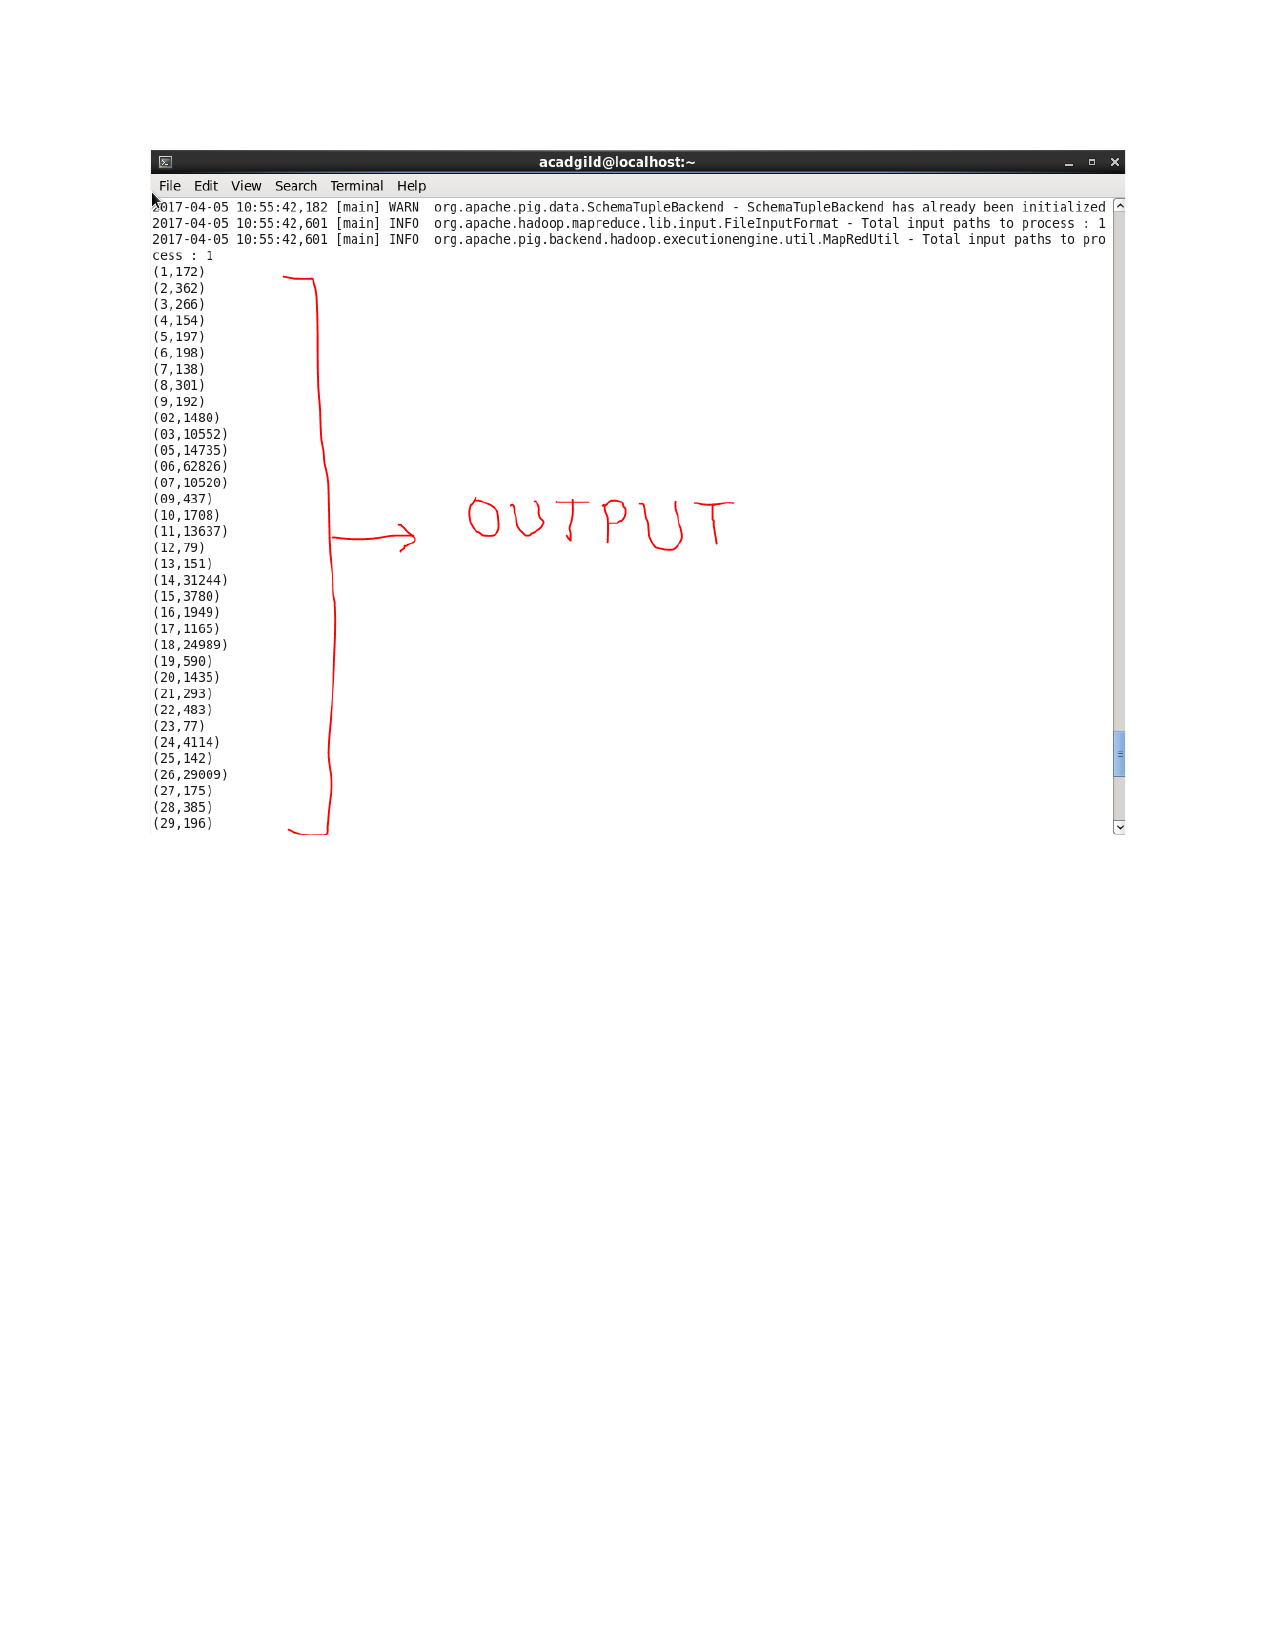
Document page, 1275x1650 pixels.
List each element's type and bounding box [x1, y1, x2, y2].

picture [150, 150, 1125, 835]
